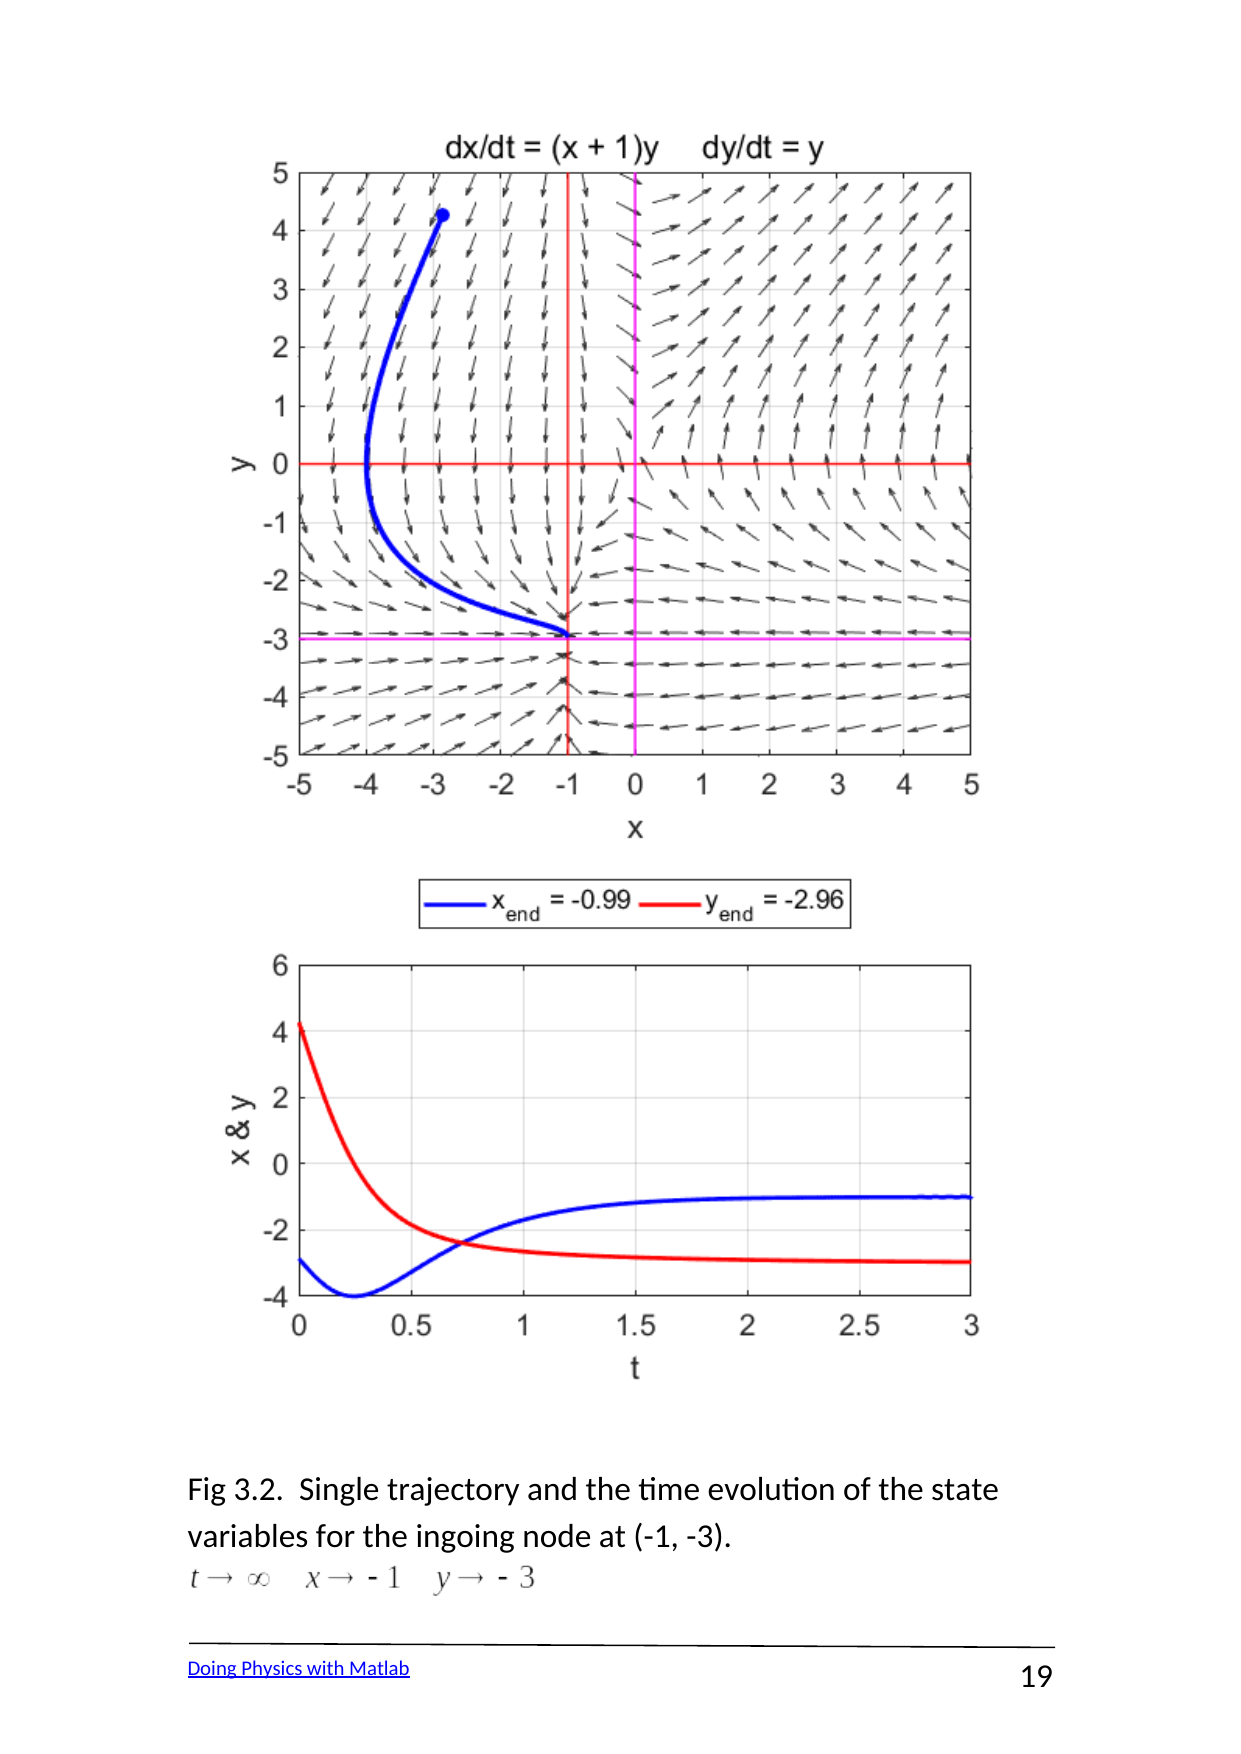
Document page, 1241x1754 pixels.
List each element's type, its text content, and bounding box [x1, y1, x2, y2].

text Fig 3.2. Single trajectory and the time evolution of the state variables for the ingoing node at (-1, -3). [187, 1468, 1053, 1602]
picture [187, 118, 1053, 1387]
